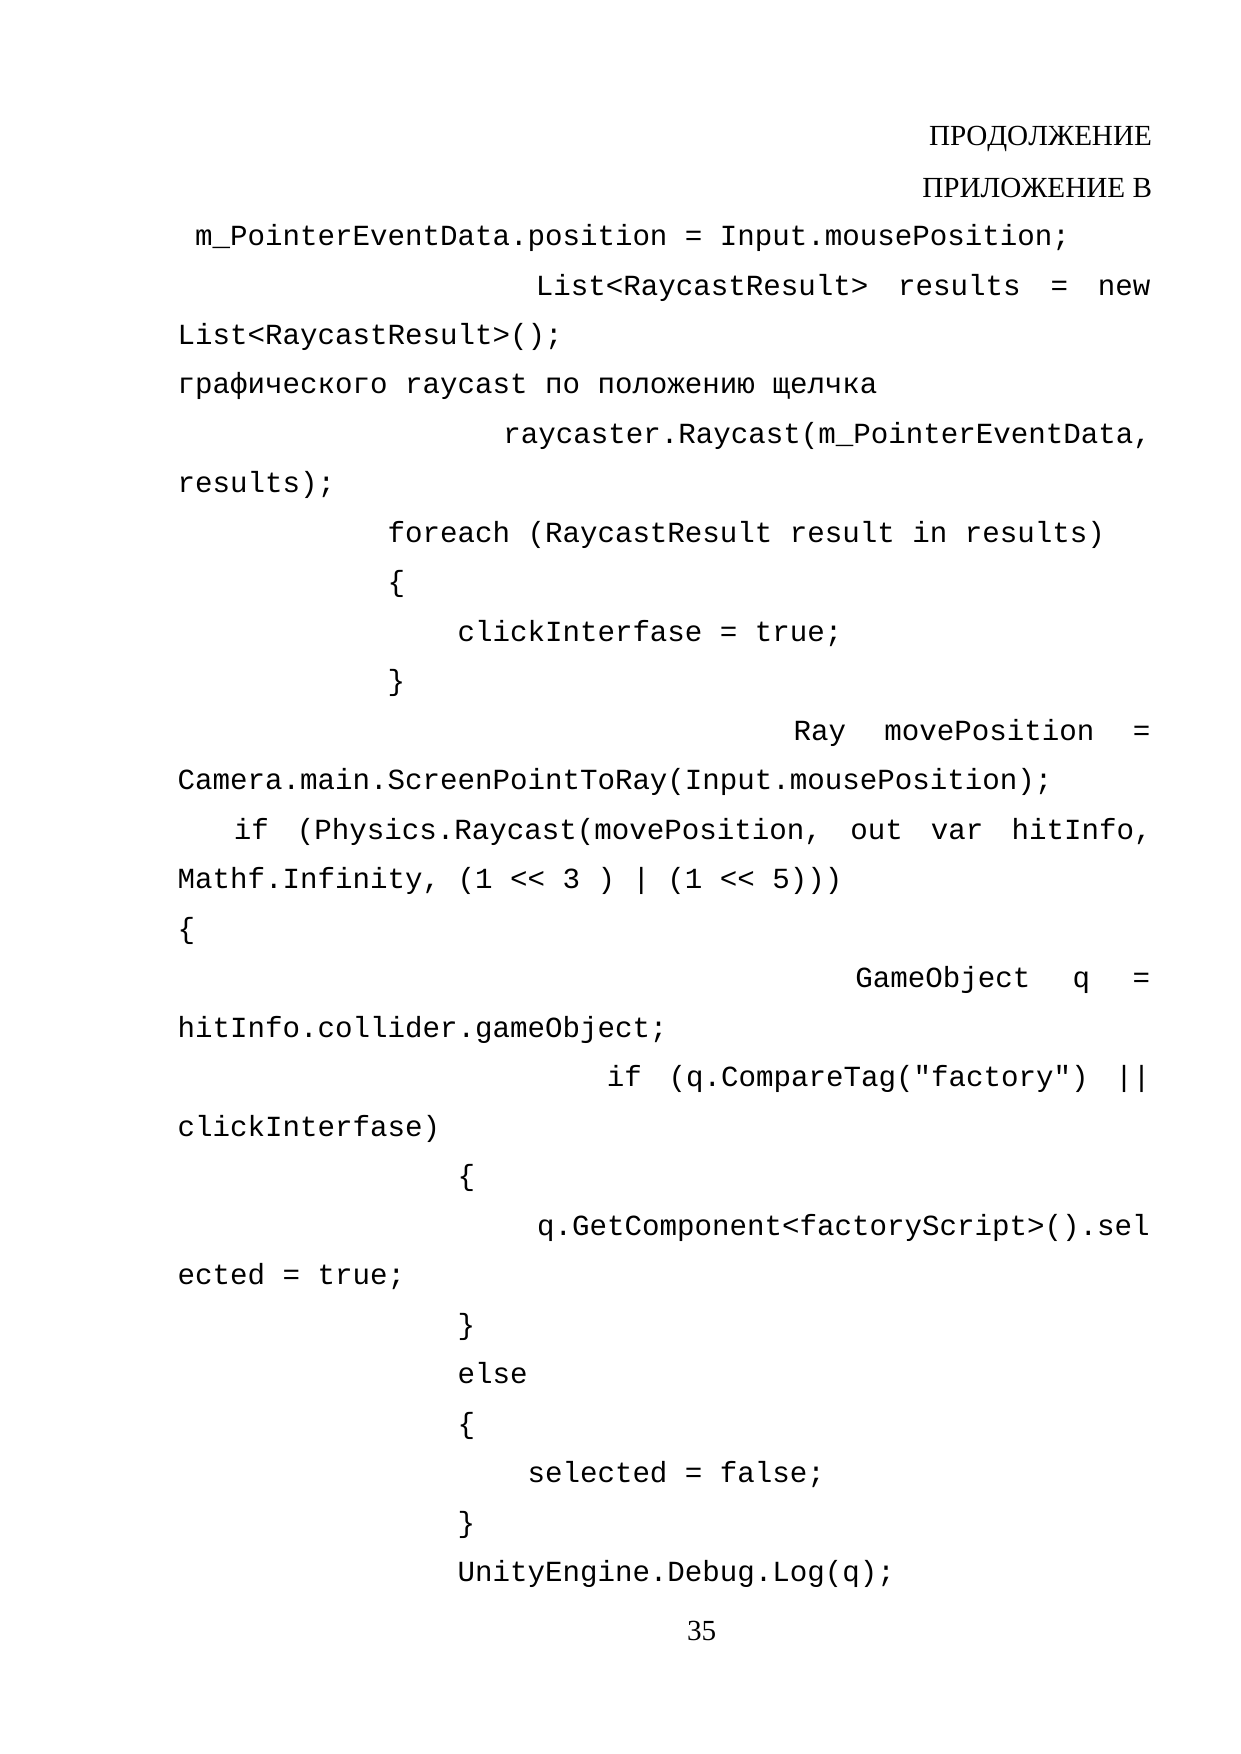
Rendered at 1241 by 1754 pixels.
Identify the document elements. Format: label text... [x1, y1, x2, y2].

text } [177, 1508, 1152, 1541]
text } [177, 1310, 1152, 1343]
text foreach (RaycastResult result in results) [177, 518, 1152, 551]
text q.GetComponent<factoryScript>().selected = true; [177, 1211, 1152, 1293]
text else [177, 1359, 1152, 1392]
text ПРИЛОЖЕНИЕ В [177, 170, 1152, 203]
text ПРОДОЛЖЕНИЕ [177, 118, 1152, 152]
text графического raycast по положению щелчка [177, 370, 1152, 403]
text clickInterfase = true; [177, 617, 1152, 650]
text m_PointerEventData.position = Input.mousePosition; [177, 221, 1152, 254]
text selected = false; [177, 1458, 1152, 1491]
text if (q.CompareTag("factory") || clickInterfase) [177, 1062, 1152, 1145]
text raycaster.Raycast(m_PointerEventData, results); [177, 419, 1152, 502]
text UnityEngine.Debug.Log(q); [177, 1557, 1152, 1590]
text { [177, 568, 1152, 601]
text GameObject q = hitInfo.collider.gameObject; [177, 963, 1152, 1046]
text if (Physics.Raycast(movePosition, out var hitInfo, Mathf.Infinity, (1 << 3 ) | (1 << 5))) [177, 815, 1152, 897]
text Ray movePosition = Camera.main.ScreenPointToRay(Input.mousePosition); [177, 716, 1152, 798]
text { [177, 1161, 1152, 1194]
text List<RaycastResult> results = new List<RaycastResult>(); [177, 271, 1152, 353]
text } [177, 667, 1152, 699]
text { [177, 1409, 1152, 1442]
text { [177, 914, 1152, 947]
